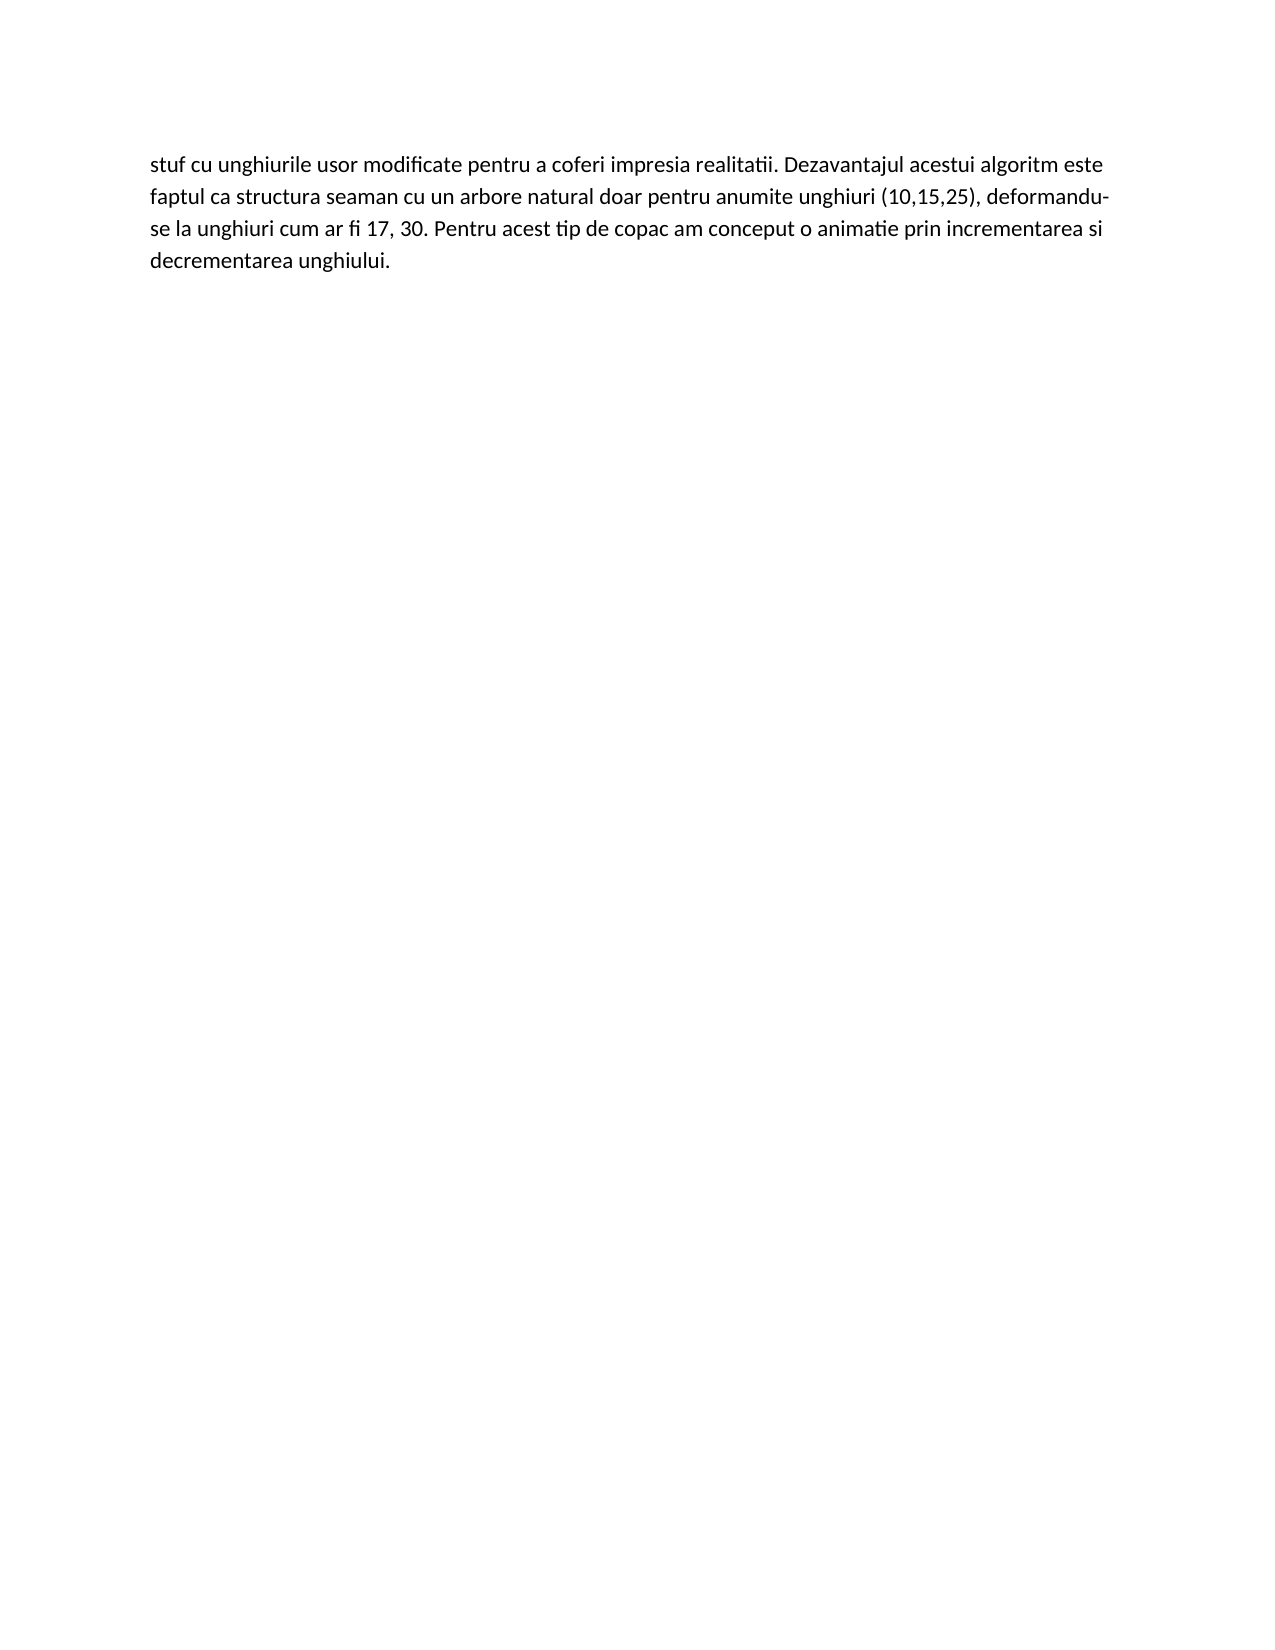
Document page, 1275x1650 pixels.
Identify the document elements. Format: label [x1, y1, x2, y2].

text [150, 150, 1125, 274]
